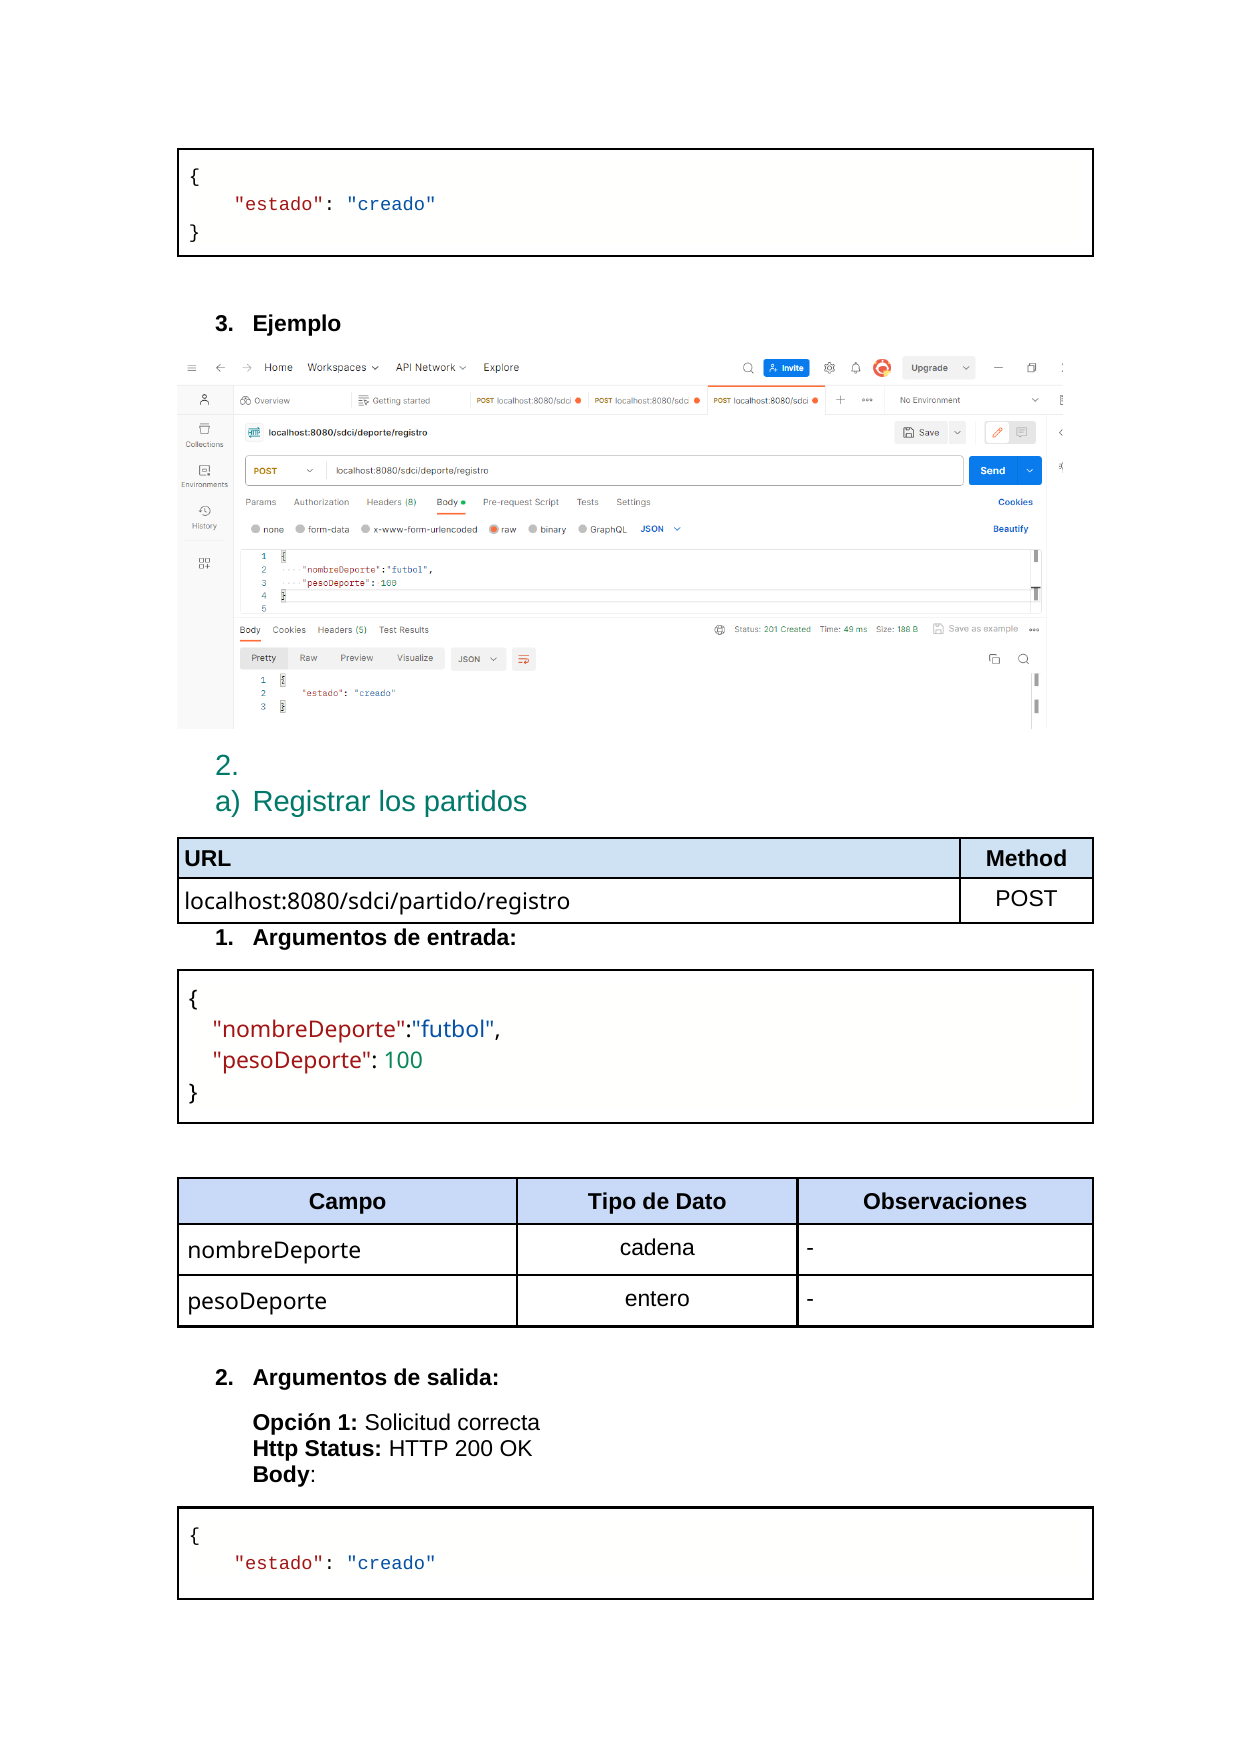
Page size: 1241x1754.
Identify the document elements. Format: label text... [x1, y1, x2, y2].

text Http Status: HTTP 200 OK [252, 1435, 1063, 1461]
table_cell localhost:8080/sdci/partido/registro [179, 879, 959, 922]
list Argumentos de entrada: [215, 924, 1063, 951]
table_cell cadena [518, 1225, 796, 1274]
list Body: [252, 1461, 1063, 1488]
text Opción 1: Solicitud correcta [177, 1409, 1063, 1435]
table_header { "estado": "creado" } [179, 150, 1092, 255]
table_cell entero [518, 1276, 796, 1325]
table_cell - [799, 1225, 1092, 1274]
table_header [179, 1509, 1092, 1598]
table_header Campo [179, 1179, 516, 1223]
list Ejemplo [215, 310, 1063, 336]
table_header Tipo de Dato [518, 1179, 796, 1223]
table_header Method [961, 839, 1092, 877]
list Registrar los partidos [215, 784, 1063, 817]
picture [177, 355, 1063, 729]
table_cell POST [961, 879, 1092, 922]
table_header URL [179, 839, 959, 877]
table_cell pesoDeporte [179, 1276, 516, 1325]
table_header Observaciones [799, 1179, 1092, 1223]
table_cell - [799, 1276, 1092, 1325]
table_header { "nombreDeporte":"futbol", "pesoDeporte": 100 } [179, 971, 1092, 1122]
table_cell nombreDeporte [179, 1225, 516, 1274]
list Argumentos de salida: [215, 1363, 1063, 1390]
